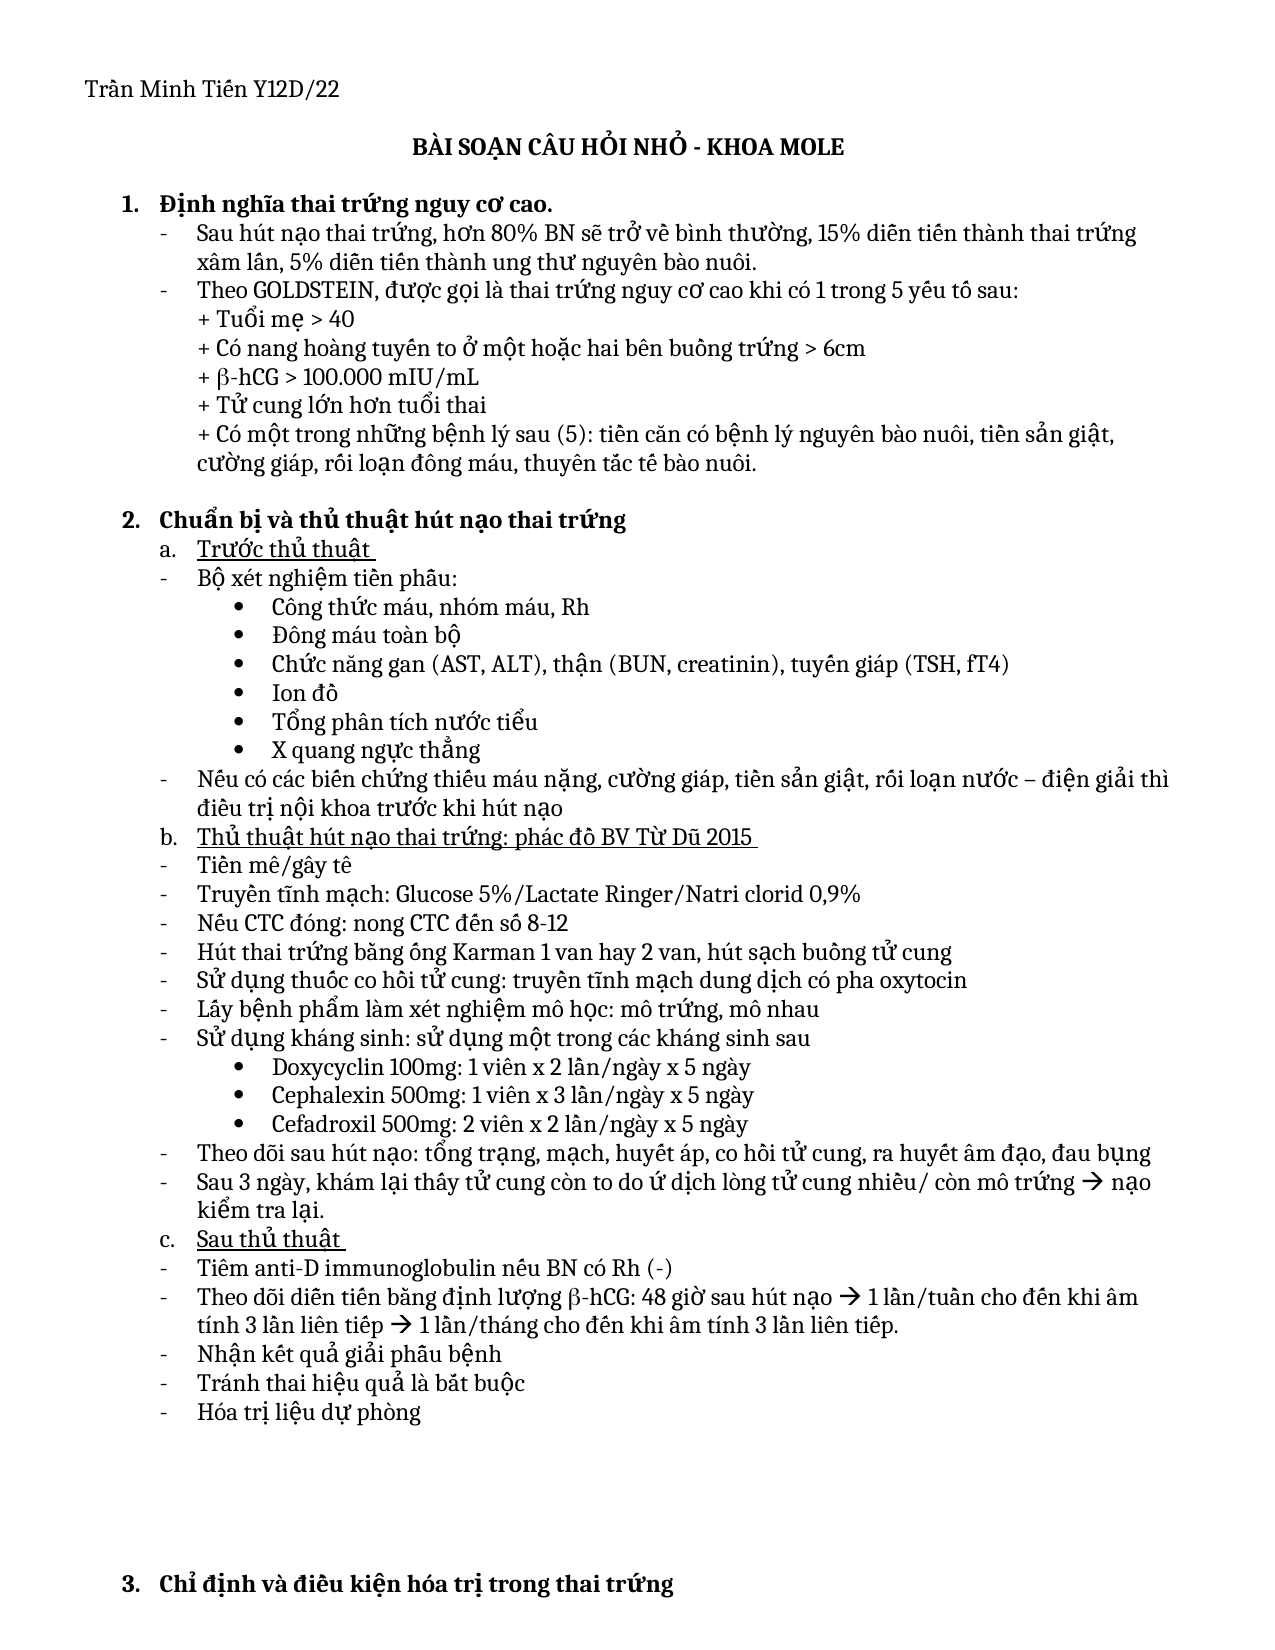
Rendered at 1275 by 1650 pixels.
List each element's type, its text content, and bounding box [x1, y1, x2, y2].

list Công thức máu, nhóm máu, Rh [234, 592, 1172, 621]
list Tiêm anti-D immunoglobulin nếu BN có Rh (-) [159, 1254, 1172, 1282]
list Sau thủ thuật [159, 1225, 1172, 1254]
list Thủ thuật hút nạo thai trứng: phác đồ BV Từ Dũ 2015 [159, 822, 1172, 851]
list Đông máu toàn bộ [234, 621, 1172, 650]
list Ion đồ [234, 679, 1172, 707]
list Tránh thai hiệu quả là bắt buộc [159, 1369, 1172, 1397]
list Bộ xét nghiệm tiền phẫu: [159, 564, 1172, 592]
list Nhận kết quả giải phẫu bệnh [159, 1340, 1172, 1369]
list Nếu CTC đóng: nong CTC đến số 8-12 [159, 909, 1172, 937]
list Theo GOLDSTEIN, được gọi là thai trứng nguy cơ cao khi có 1 trong 5 yếu tố sau: [159, 276, 1172, 305]
list + Tuổi mẹ > 40 [197, 305, 1172, 334]
list Hút thai trứng bằng ống Karman 1 van hay 2 van, hút sạch buồng tử cung [159, 937, 1172, 966]
list Lấy bệnh phẩm làm xét nghiệm mô học: mô trứng, mô nhau [159, 995, 1172, 1024]
list Theo dõi diễn tiến bằng định lượng -hCG: 48 giờ sau hút nạo 1 lần/tuần cho đến khi âm tính 3 lần liên tiếp 1 lần/tháng cho đến khi âm tính 3 lần liên tiếp. [159, 1282, 1172, 1340]
list Chỉ định và điều kiện hóa trị trong thai trứng [122, 1570, 1172, 1599]
text BÀI SOẠN CÂU HỎI NHỎ - KHOA MOLE [84, 132, 1172, 161]
list Sau 3 ngày, khám lại thấy tử cung còn to do ứ dịch lòng tử cung nhiều/ còn mô trứng nạo kiểm tra lại. [159, 1167, 1172, 1225]
list + Có một trong những bệnh lý sau (5): tiền căn có bệnh lý nguyên bào nuôi, tiền sản giật, cường giáp, rối loạn đông máu, thuyên tắc tế bào nuôi. [197, 420, 1172, 477]
list + Tử cung lớn hơn tuổi thai [197, 391, 1172, 420]
list + Có nang hoàng tuyến to ở một hoặc hai bên buồng trứng > 6cm [197, 334, 1172, 362]
list + -hCG > 100.000 mIU/mL [197, 362, 1172, 391]
list Sử dụng kháng sinh: sử dụng một trong các kháng sinh sau [159, 1024, 1172, 1052]
list Cephalexin 500mg: 1 viên x 3 lần/ngày x 5 ngày [234, 1081, 1172, 1110]
list Hóa trị liệu dự phòng [159, 1397, 1172, 1426]
list Định nghĩa thai trứng nguy cơ cao. [122, 190, 1172, 219]
list Theo dõi sau hút nạo: tổng trạng, mạch, huyết áp, co hồi tử cung, ra huyết âm đạo, đau bụng [159, 1139, 1172, 1167]
list Sau hút nạo thai trứng, hơn 80% BN sẽ trở về bình thường, 15% diễn tiến thành thai trứng xâm lấn, 5% diễn tiến thành ung thư nguyên bào nuôi. [159, 219, 1172, 276]
list Chức năng gan (AST, ALT), thận (BUN, creatinin), tuyến giáp (TSH, fT4) [234, 650, 1172, 679]
list Doxycyclin 100mg: 1 viên x 2 lần/ngày x 5 ngày [234, 1052, 1172, 1081]
list Cefadroxil 500mg: 2 viên x 2 lần/ngày x 5 ngày [234, 1110, 1172, 1139]
list X quang ngực thẳng [234, 736, 1172, 765]
list Nếu có các biến chứng thiếu máu nặng, cường giáp, tiền sản giật, rối loạn nước – điện giải thì điều trị nội khoa trước khi hút nạo [159, 765, 1172, 822]
list Tiền mê/gây tê [159, 851, 1172, 880]
list Truyền tĩnh mạch: Glucose 5%/Lactate Ringer/Natri clorid 0,9% [159, 880, 1172, 909]
list Sử dụng thuốc co hồi tử cung: truyền tĩnh mạch dung dịch có pha oxytocin [159, 966, 1172, 995]
list Chuẩn bị và thủ thuật hút nạo thai trứng [122, 506, 1172, 535]
list Tổng phân tích nước tiểu [234, 707, 1172, 736]
list Trước thủ thuật [159, 535, 1172, 564]
